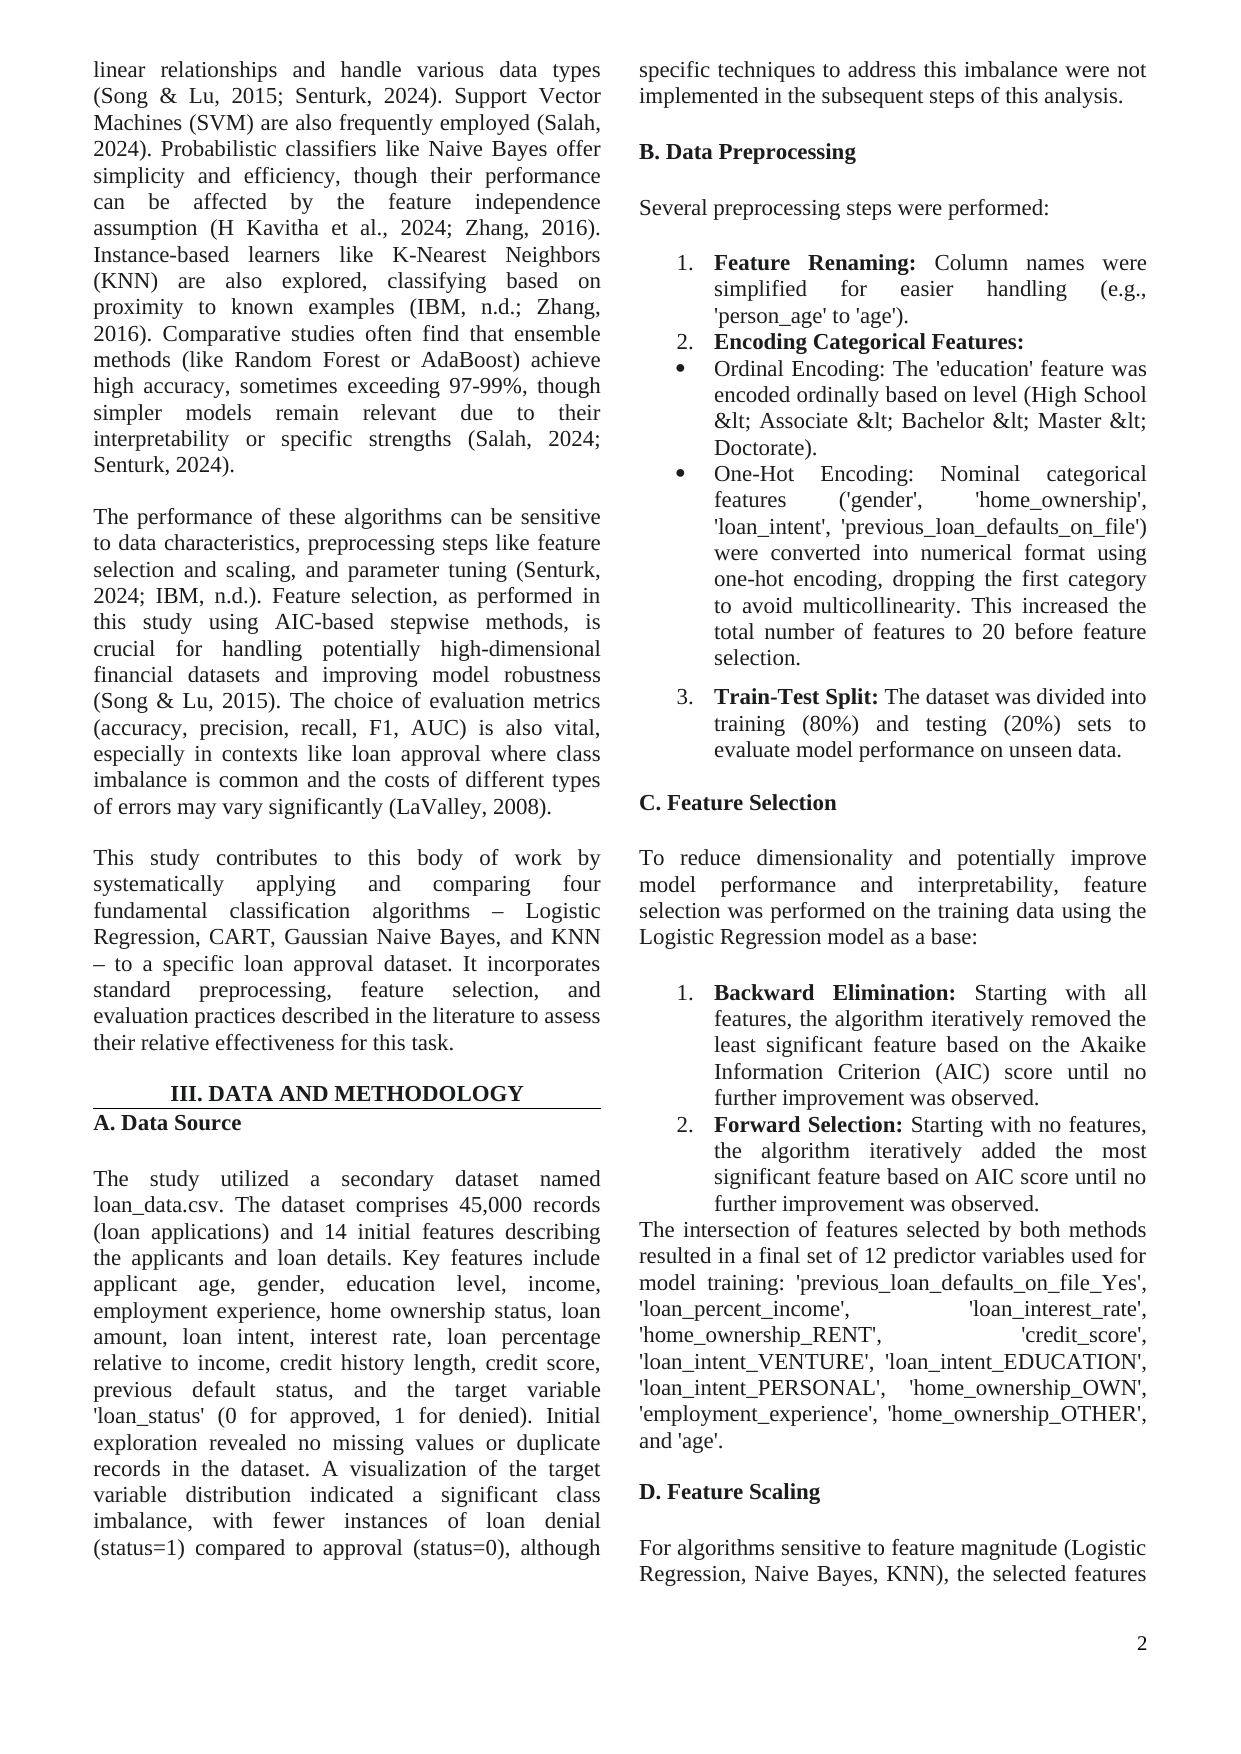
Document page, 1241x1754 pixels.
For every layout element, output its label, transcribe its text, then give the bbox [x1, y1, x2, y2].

text This study contributes to this body of work by systematically applying and comparing four fundamental classification algorithms – Logistic Regression, CART, Gaussian Naive Bayes, and KNN – to a specific loan approval dataset. It incorporates standard preprocessing, feature selection, and evaluation practices described in the literature to assess their relative effectiveness for this task. [93, 844, 601, 1055]
list Ordinal Encoding: The 'education' feature was encoded ordinally based on level (High School &lt; Associate &lt; Bachelor &lt; Master &lt; Doctorate). [676, 354, 1147, 460]
text To reduce dimensionality and potentially improve model performance and interpretability, feature selection was performed on the training data using the Logistic Regression model as a base: [639, 844, 1147, 950]
text D. Feature Scaling [639, 1478, 1147, 1504]
list One-Hot Encoding: Nominal categorical features ('gender', 'home_ownership', 'loan_intent', 'previous_loan_defaults_on_file') were converted into numerical format using one-hot encoding, dropping the first category to avoid multicollinearity. This increased the total number of features to 20 before feature selection. [676, 460, 1147, 671]
text The study utilized a secondary dataset named loan_data.csv. The dataset comprises 45,000 records (loan applications) and 14 initial features describing the applicants and loan details. Key features include applicant age, gender, education level, income, employment experience, home ownership status, loan amount, loan intent, interest rate, loan percentage relative to income, credit history length, credit score, previous default status, and the target variable 'loan_status' (0 for approved, 1 for denied). Initial exploration revealed no missing values or duplicate records in the dataset. A visualization of the target variable distribution indicated a significant class imbalance, with fewer instances of loan denial (status=1) compared to approval (status=0), although specific techniques to address this imbalance were not implemented in the subsequent steps of this analysis. [93, 1165, 601, 1560]
list Forward Selection: Starting with no features, the algorithm iteratively added the most significant feature based on AIC score until no further improvement was observed. [676, 1111, 1147, 1216]
text C. Feature Selection [639, 789, 1147, 815]
list Feature Renaming: Column names were simplified for easier handling (e.g., 'person_age' to 'age'). [676, 249, 1147, 328]
text B. Data Preprocessing [639, 138, 1147, 164]
text Several preprocessing steps were performed: [639, 194, 1147, 220]
text A. Data Source [93, 1109, 601, 1136]
text III. DATA AND METHODOLOGY [93, 1080, 601, 1108]
list Encoding Categorical Features: [676, 328, 1147, 354]
text The intersection of features selected by both methods resulted in a final set of 12 predictor variables used for model training: 'previous_loan_defaults_on_file_Yes', 'loan_percent_income', 'loan_interest_rate', 'home_ownership_RENT', 'credit_score', 'loan_intent_VENTURE', 'loan_intent_EDUCATION', 'loan_intent_PERSONAL', 'home_ownership_OWN', 'employment_experience', 'home_ownership_OTHER', and 'age'. [639, 1216, 1147, 1453]
text The performance of these algorithms can be sensitive to data characteristics, preprocessing steps like feature selection and scaling, and parameter tuning (Senturk, 2024; IBM, n.d.). Feature selection, as performed in this study using AIC-based stepwise methods, is crucial for handling potentially high-dimensional financial datasets and improving model robustness (Song & Lu, 2015). The choice of evaluation metrics (accuracy, precision, recall, F1, AUC) is also vital, especially in contexts like loan approval where class imbalance is common and the costs of different types of errors may vary significantly (LaValley, 2008). [93, 503, 601, 819]
list Train-Test Split: The dataset was divided into training (80%) and testing (20%) sets to evaluate model performance on unseen data. [676, 683, 1147, 762]
list Backward Elimination: Starting with all features, the algorithm iteratively removed the least significant feature based on the Akaike Information Criterion (AIC) score until no further improvement was observed. [676, 979, 1147, 1111]
